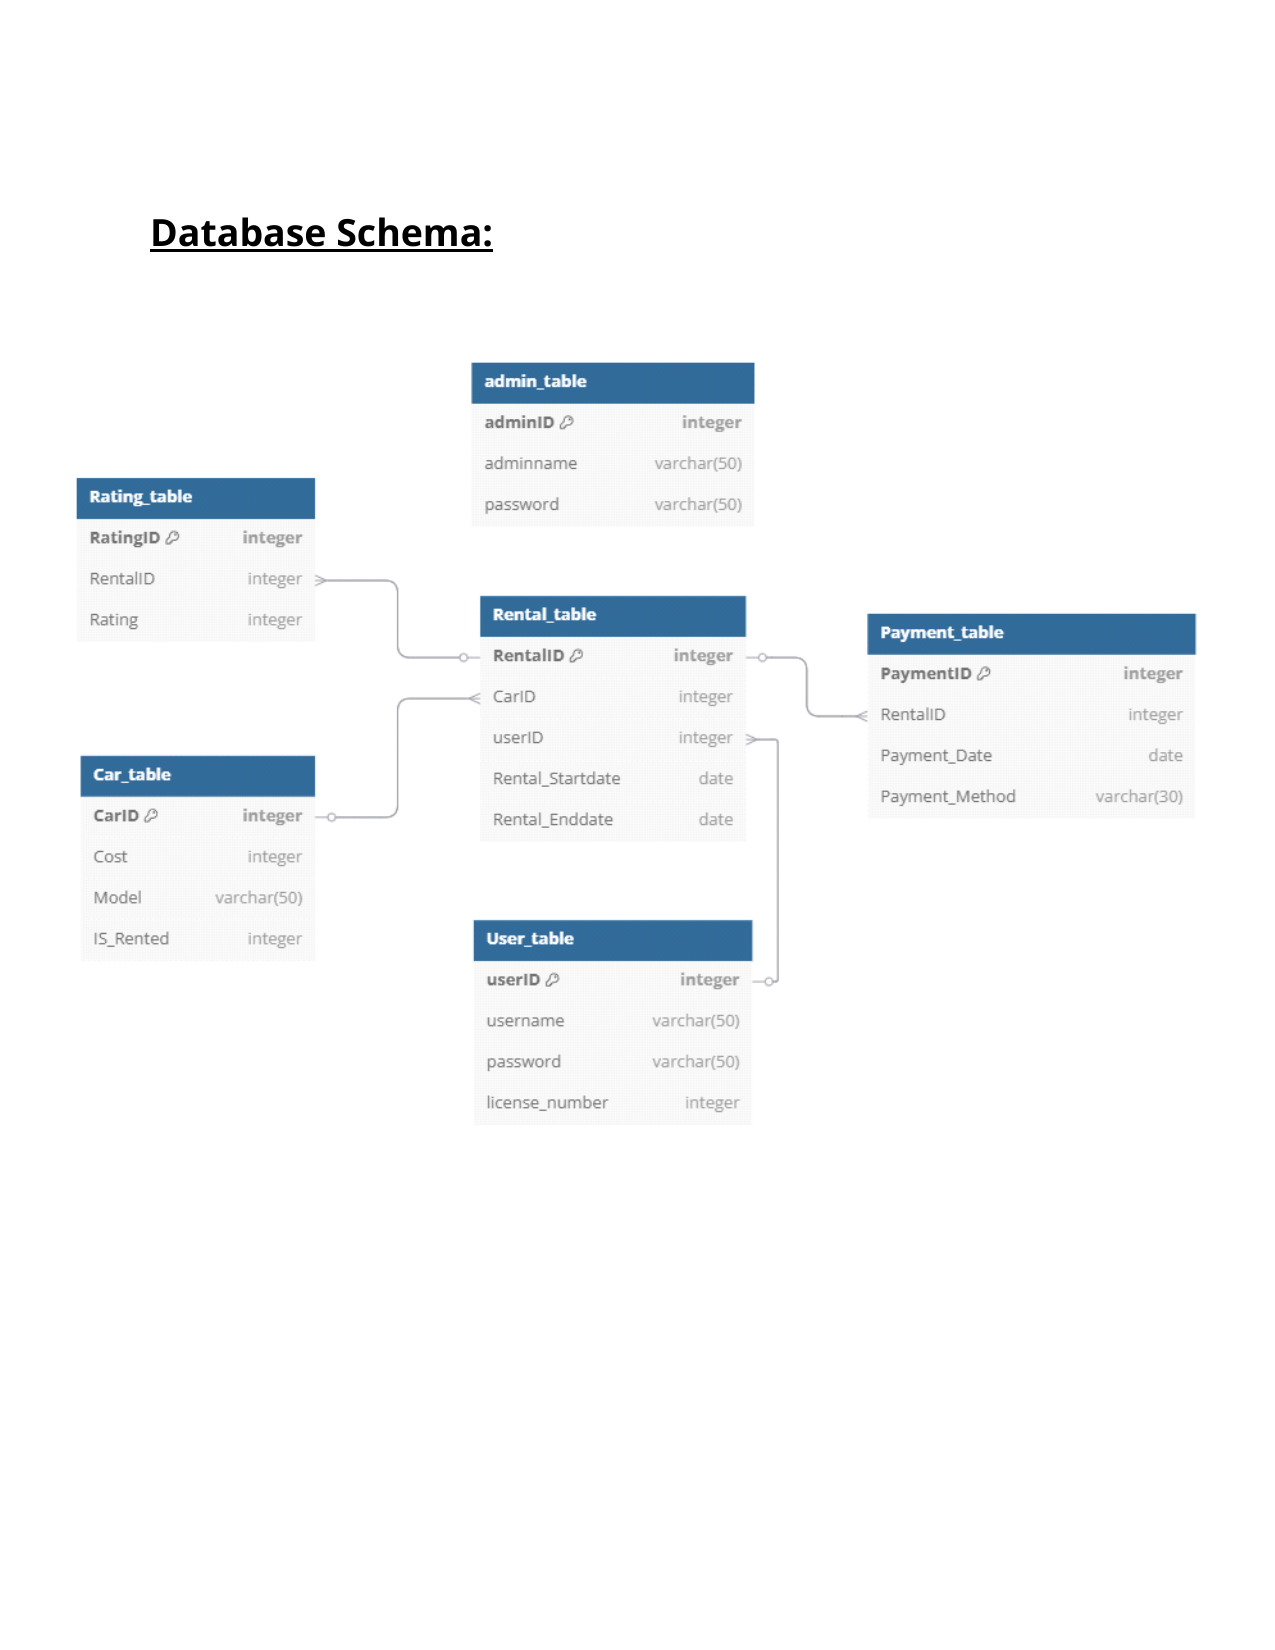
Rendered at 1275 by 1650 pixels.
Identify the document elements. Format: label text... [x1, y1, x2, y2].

picture [0, 286, 1275, 1202]
text Database Schema: [150, 206, 1125, 257]
